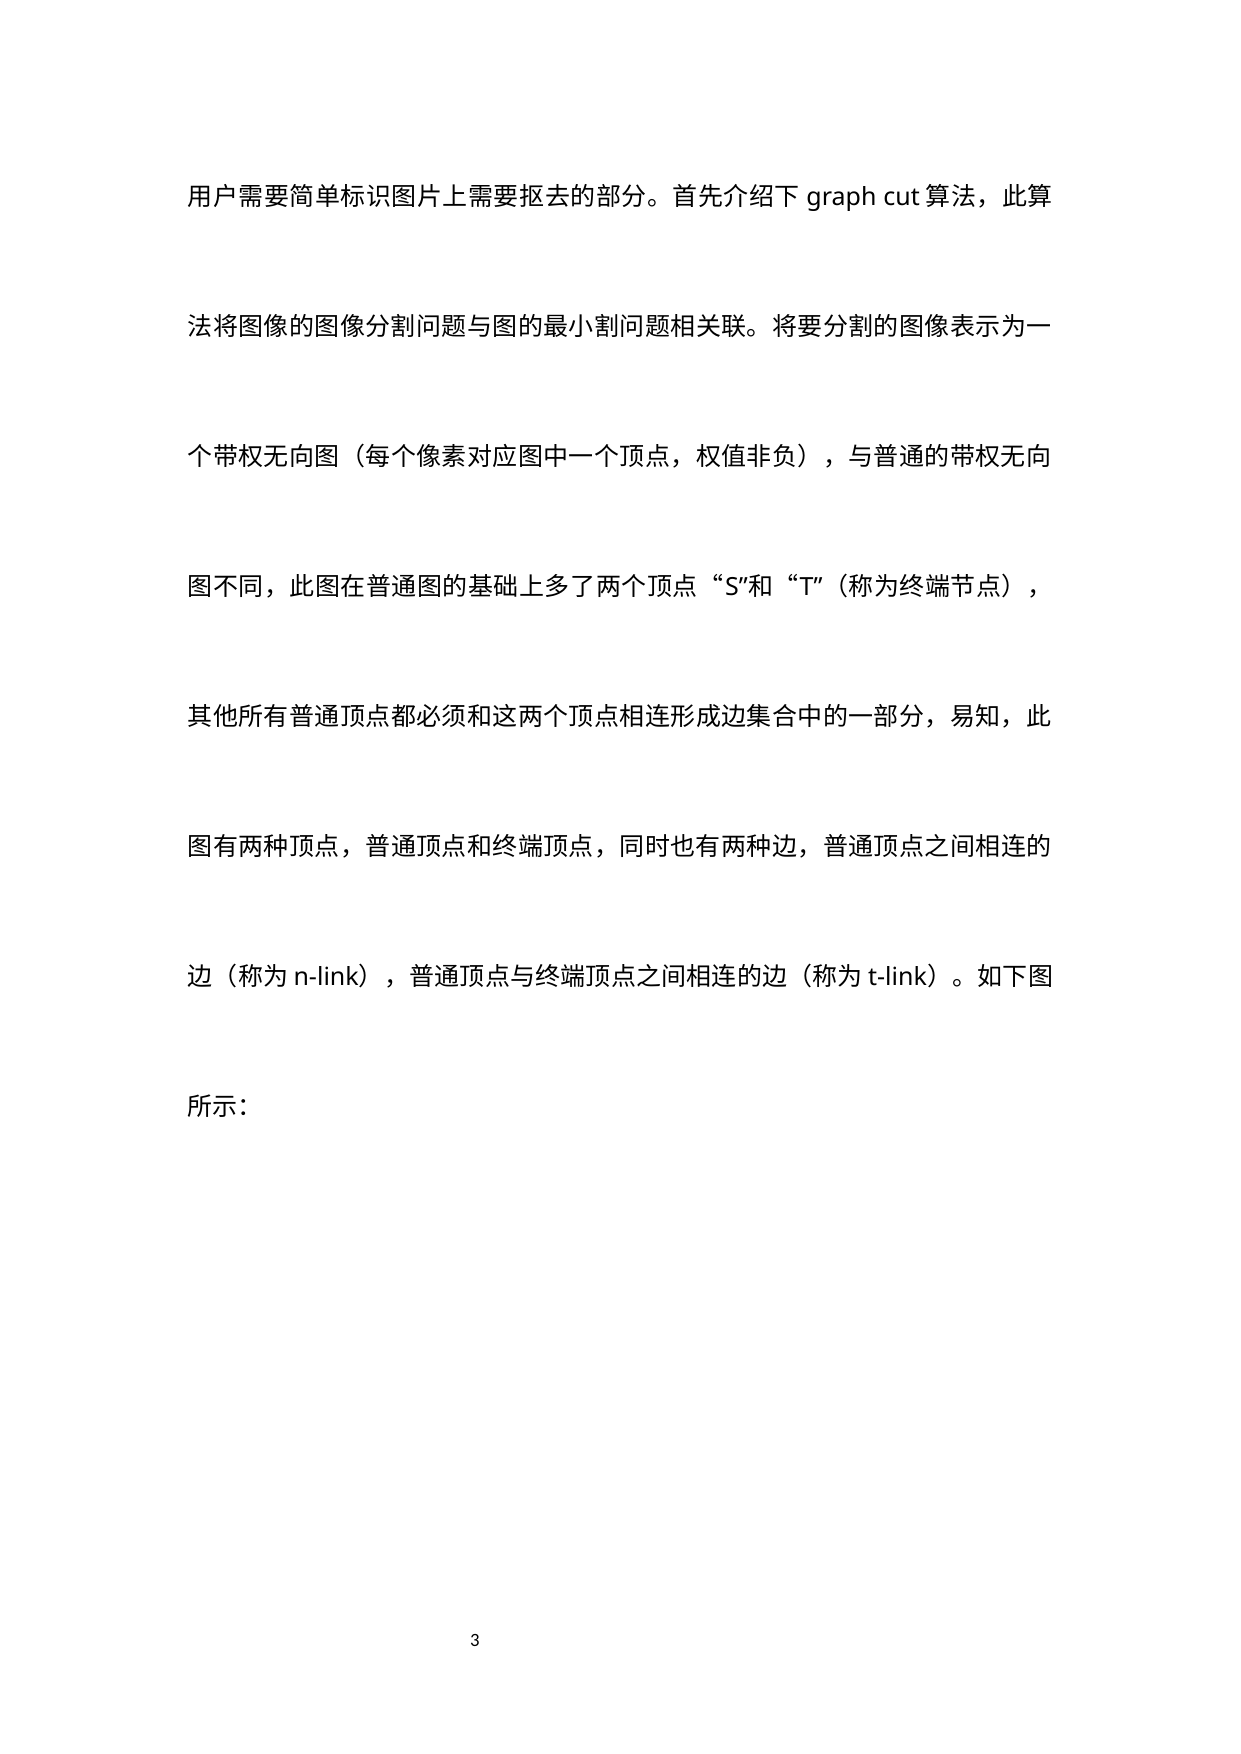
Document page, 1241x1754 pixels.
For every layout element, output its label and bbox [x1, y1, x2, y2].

text [187, 162, 1053, 1137]
